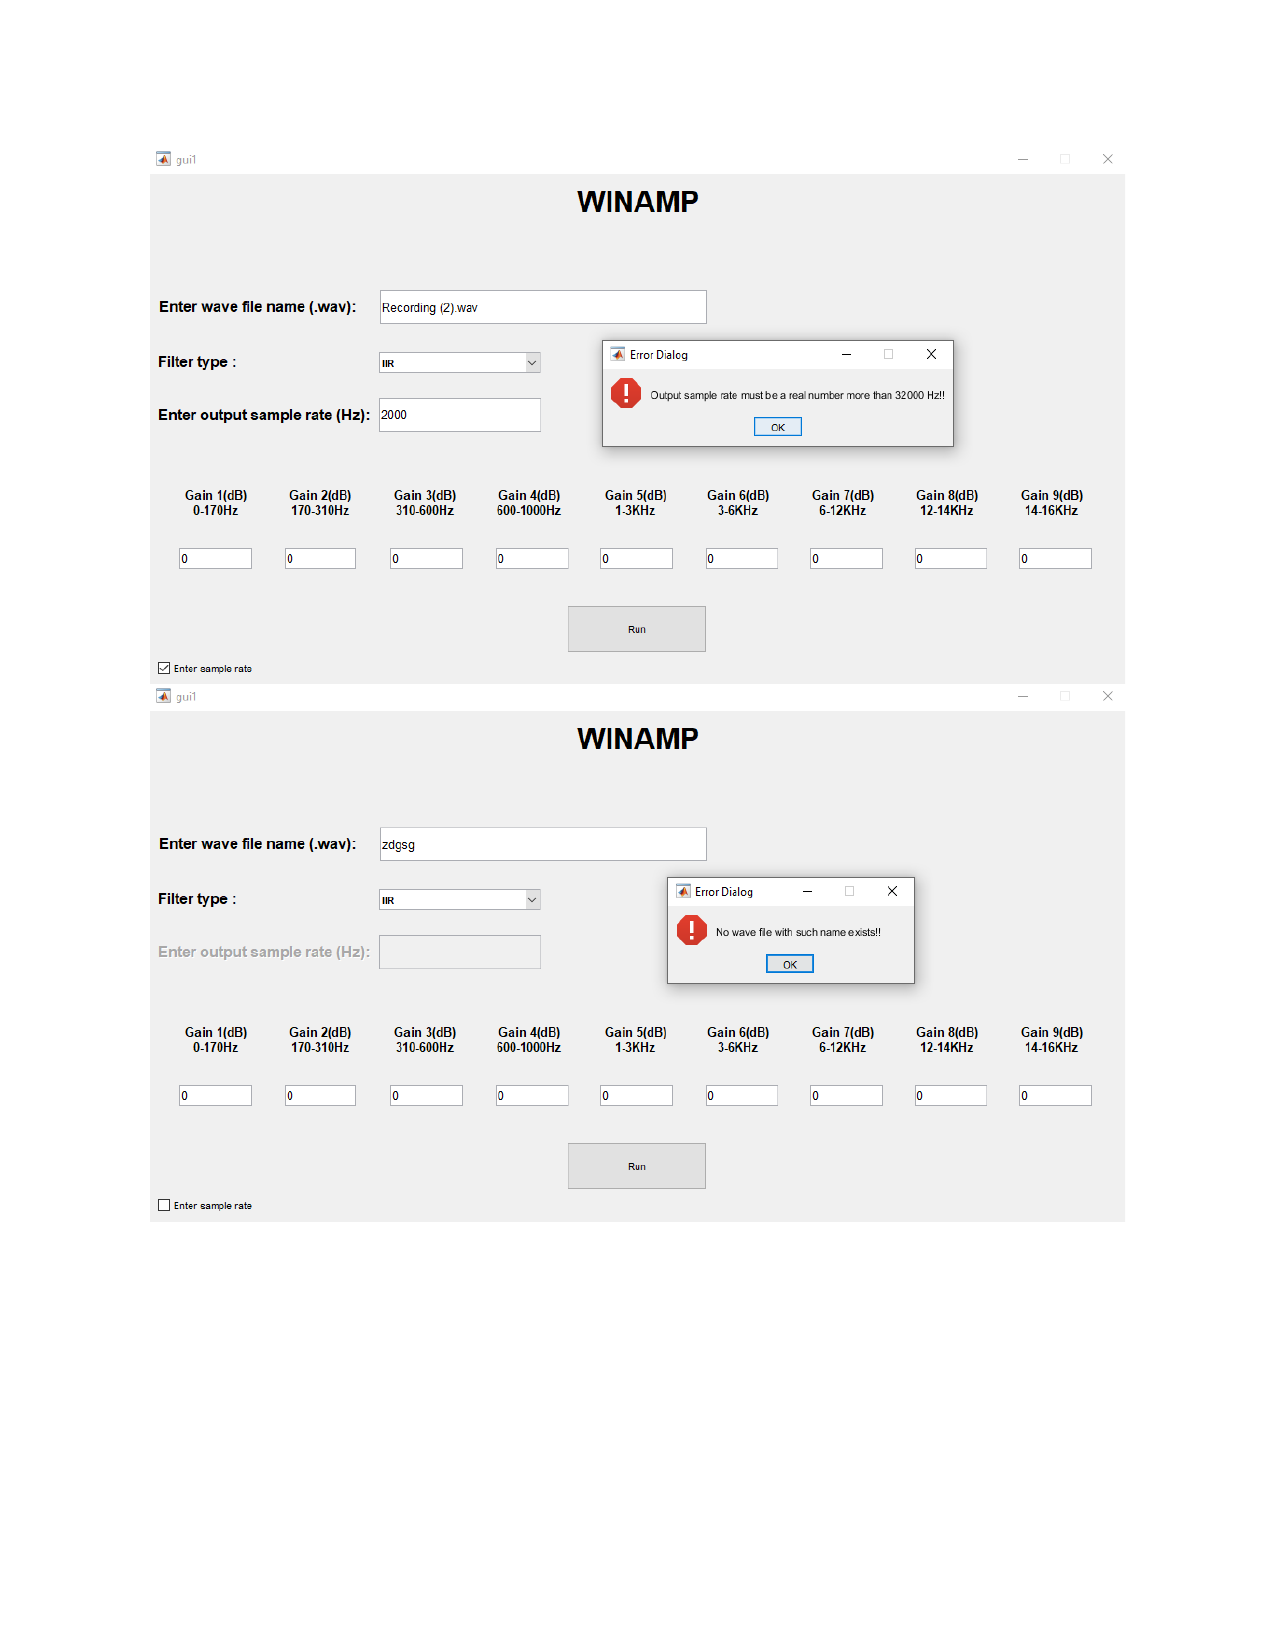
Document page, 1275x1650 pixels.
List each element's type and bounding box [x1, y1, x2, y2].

picture [150, 686, 1125, 1222]
picture [150, 150, 1125, 684]
